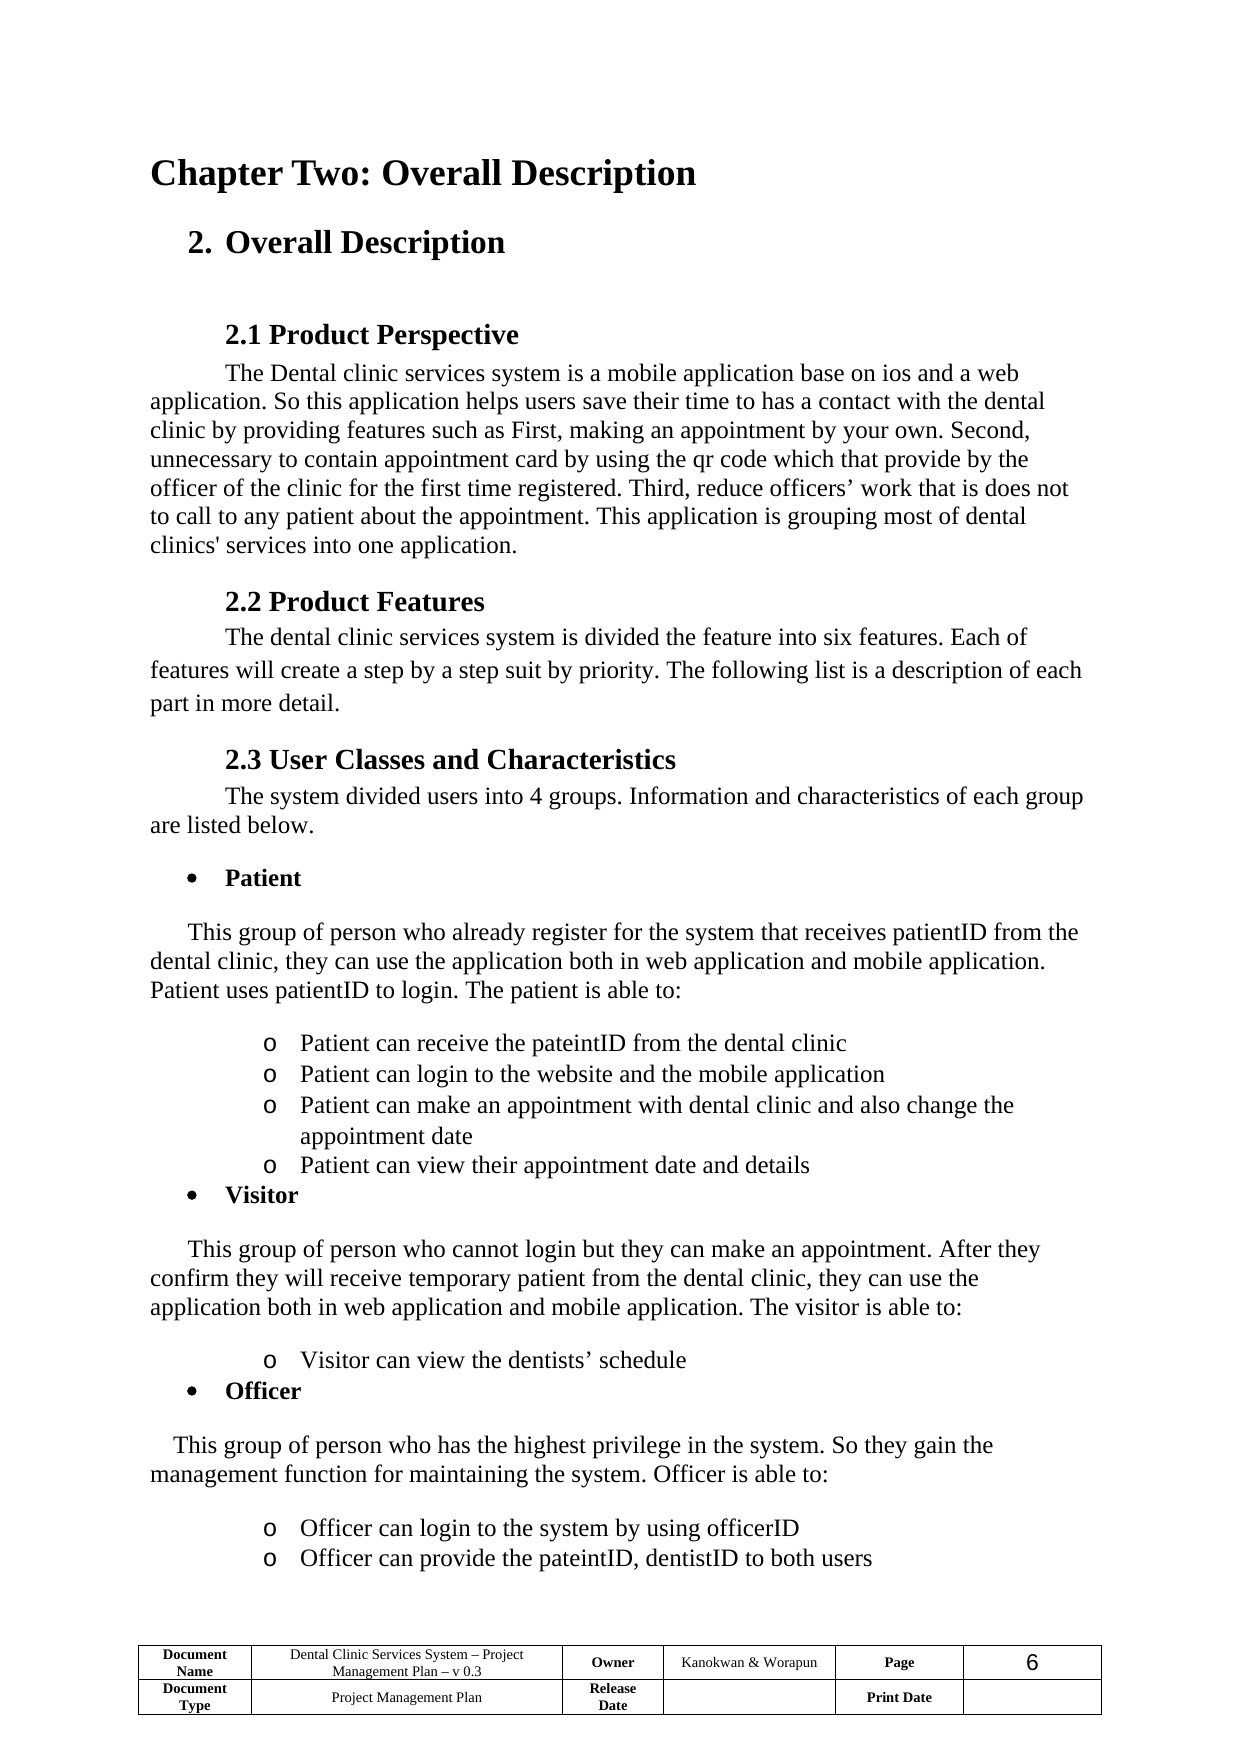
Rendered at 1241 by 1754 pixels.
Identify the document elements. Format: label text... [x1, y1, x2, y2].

list Patient can receive the pateintID from the dental clinic [262, 1028, 1090, 1059]
list Officer [187, 1376, 1090, 1405]
list Visitor can view the dentists’ schedule [262, 1346, 1090, 1376]
text This group of person who already register for the system that receives patientID from the dental clinic, they can use the application both in web application and mobile application. Patient uses patientID to login. The patient is able to: [150, 917, 1090, 1003]
text The Dental clinic services system is a mobile application base on ios and a web application. So this application helps users save their time to has a contact with the dental clinic by providing features such as First, making an appointment by your own. Second, unnecessary to contain appointment card by using the qr code which that provide by the officer of the clinic for the first time registered. Third, reduce officers’ work that is does not to call to any patient about the appointment. This application is grouping most of dental clinics' services into one application. [150, 358, 1090, 559]
text The system divided users into 4 groups. Information and characteristics of each group are listed below. [150, 781, 1090, 838]
list Officer can login to the system by using officerID [262, 1513, 1090, 1543]
subtitle Overall Description [187, 222, 1090, 261]
text The dental clinic services system is divided the feature into six features. Each of features will create a step by a step suit by priority. The following list is a description of each part in more detail. [150, 622, 1090, 717]
list Officer can provide the pateintID, dentistID to both users [262, 1543, 1090, 1574]
subtitle Product Features [225, 584, 1090, 617]
subtitle Chapter Two: Overall Description [150, 150, 1090, 193]
list Visitor [187, 1181, 1090, 1209]
list Patient can make an appointment with dental clinic and also change the appointment date [262, 1090, 1090, 1150]
list Patient [187, 863, 1090, 892]
subtitle 2.1 Product Perspective [150, 317, 1090, 351]
list Patient can login to the website and the mobile application [262, 1059, 1090, 1090]
list Patient can view their appointment date and details [262, 1150, 1090, 1181]
text This group of person who cannot login but they can make an appointment. After they confirm they will receive temporary patient from the dental clinic, they can use the application both in web application and mobile application. The visitor is able to: [150, 1234, 1090, 1321]
subtitle 2.3 User Classes and Characteristics [150, 742, 1090, 776]
